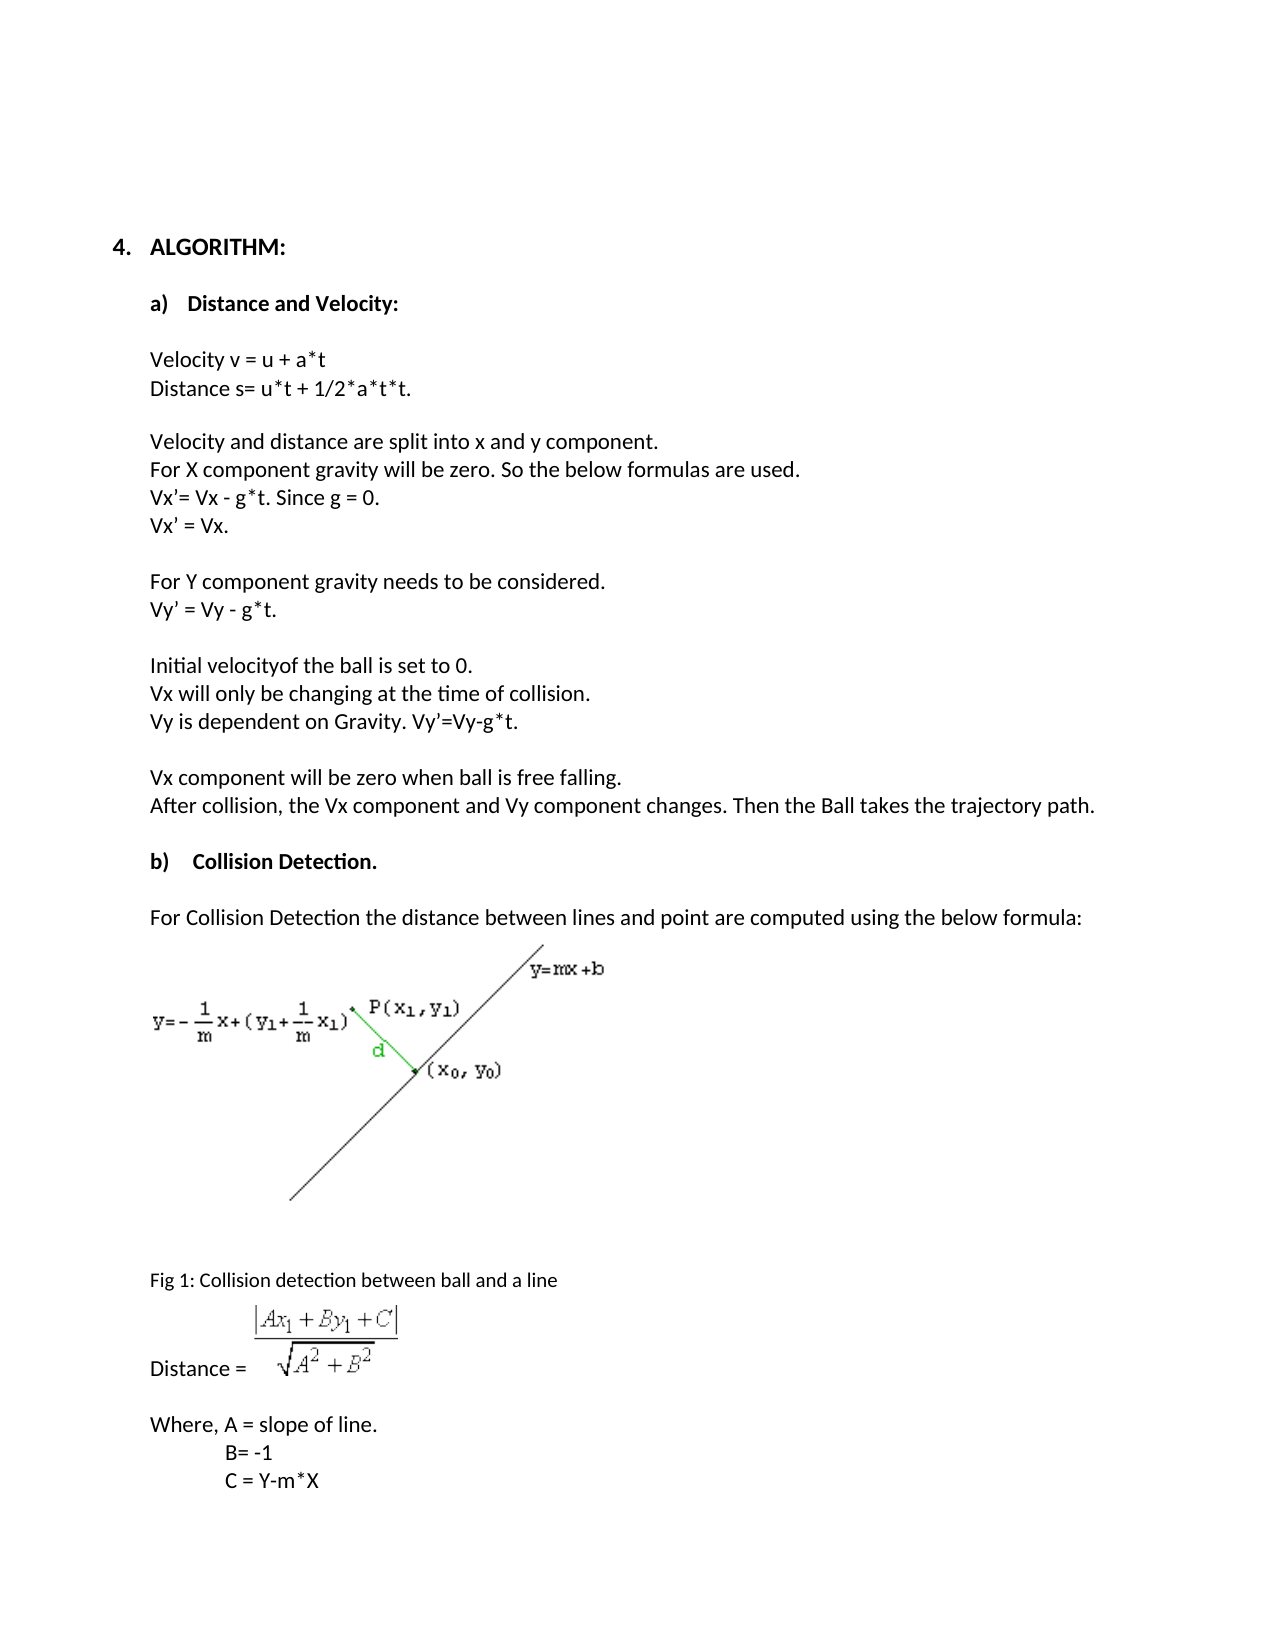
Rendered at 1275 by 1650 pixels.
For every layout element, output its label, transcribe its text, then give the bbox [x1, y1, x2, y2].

text Vy is dependent on Gravity. Vy’=Vy-g*t. [150, 707, 1125, 735]
list Collision Detection. [150, 847, 1125, 875]
text Velocity and distance are split into x and y component. [150, 427, 1125, 455]
text Vx will only be changing at the time of collision. [150, 679, 1125, 707]
text Fig 1: Collision detection between ball and a line [150, 1268, 1125, 1293]
text Vy’ = Vy - g*t. [150, 595, 1125, 623]
text Vx’= Vx - g*t. Since g = 0. [150, 483, 1125, 511]
picture [251, 1293, 398, 1376]
text For X component gravity will be zero. So the below formulas are used. [150, 455, 1125, 483]
list Distance and Velocity: [150, 289, 1125, 318]
list ALGORITHM: [112, 231, 1125, 262]
text For Collision Detection the distance between lines and point are computed using the below formula: [150, 903, 1125, 931]
text Distance = [150, 1293, 1125, 1382]
text Vx’ = Vx. [150, 511, 1125, 539]
text Initial velocityof the ball is set to 0. [150, 651, 1125, 679]
text For Y component gravity needs to be considered. [150, 567, 1125, 595]
text Where, A = slope of line. [150, 1410, 1125, 1438]
text C = Y-m*X [150, 1466, 1125, 1494]
text Velocity v = u + a*t [150, 346, 1125, 374]
text After collision, the Vx component and Vy component changes. Then the Ball takes the trajectory path. [150, 791, 1125, 819]
text Distance s= u*t + 1/2*a*t*t. [150, 374, 1125, 402]
text B= -1 [150, 1438, 1125, 1466]
text Vx component will be zero when ball is free falling. [150, 763, 1125, 791]
picture [153, 940, 619, 1206]
